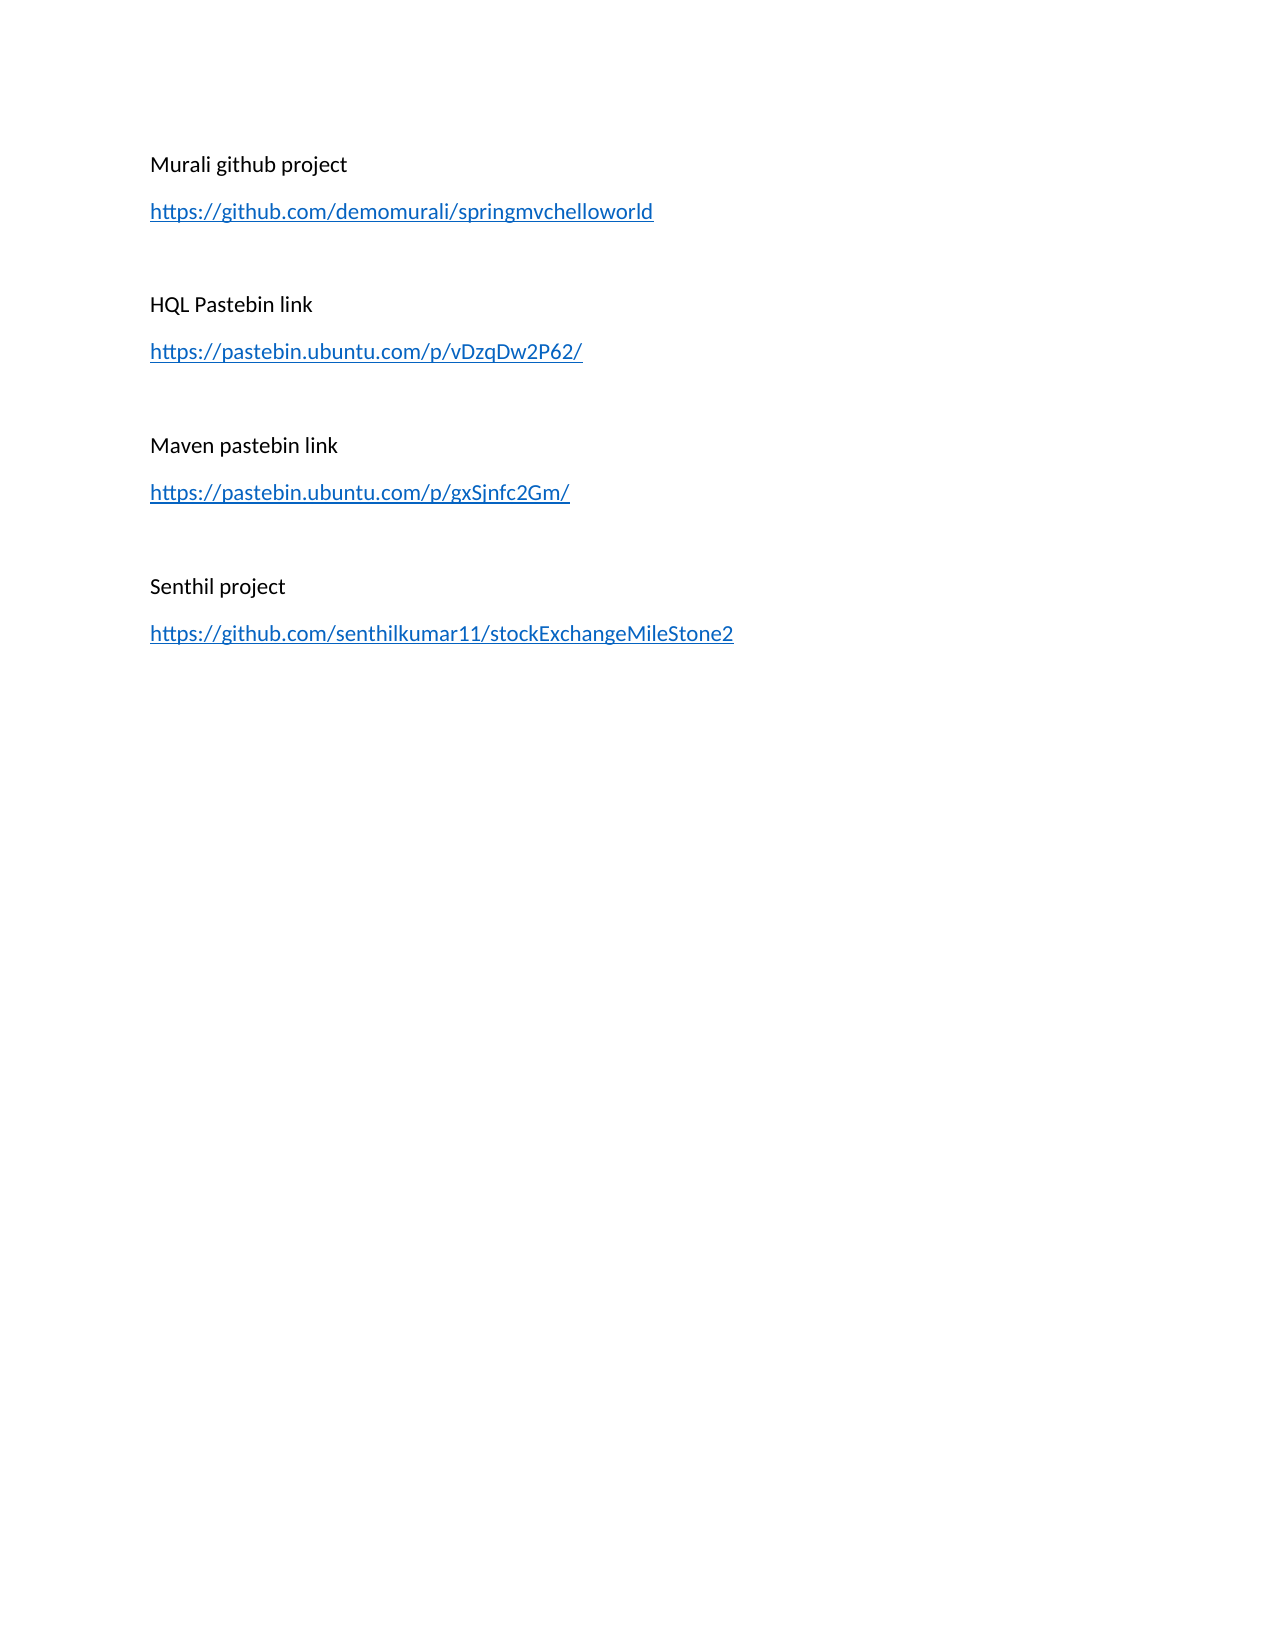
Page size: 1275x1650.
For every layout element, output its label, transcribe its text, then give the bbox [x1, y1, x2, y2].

text Maven pastebin link [150, 431, 1125, 459]
text https://github.com/demomurali/springmvchelloworld [150, 197, 1125, 225]
text Senthil project [150, 572, 1125, 600]
text https://github.com/senthilkumar11/stockExchangeMileStone2 [150, 619, 1125, 647]
text HQL Pastebin link [150, 291, 1125, 319]
text https://pastebin.ubuntu.com/p/gxSjnfc2Gm/ [150, 478, 1125, 506]
text https://pastebin.ubuntu.com/p/vDzqDw2P62/ [150, 337, 1125, 366]
text Murali github project [150, 150, 1125, 178]
